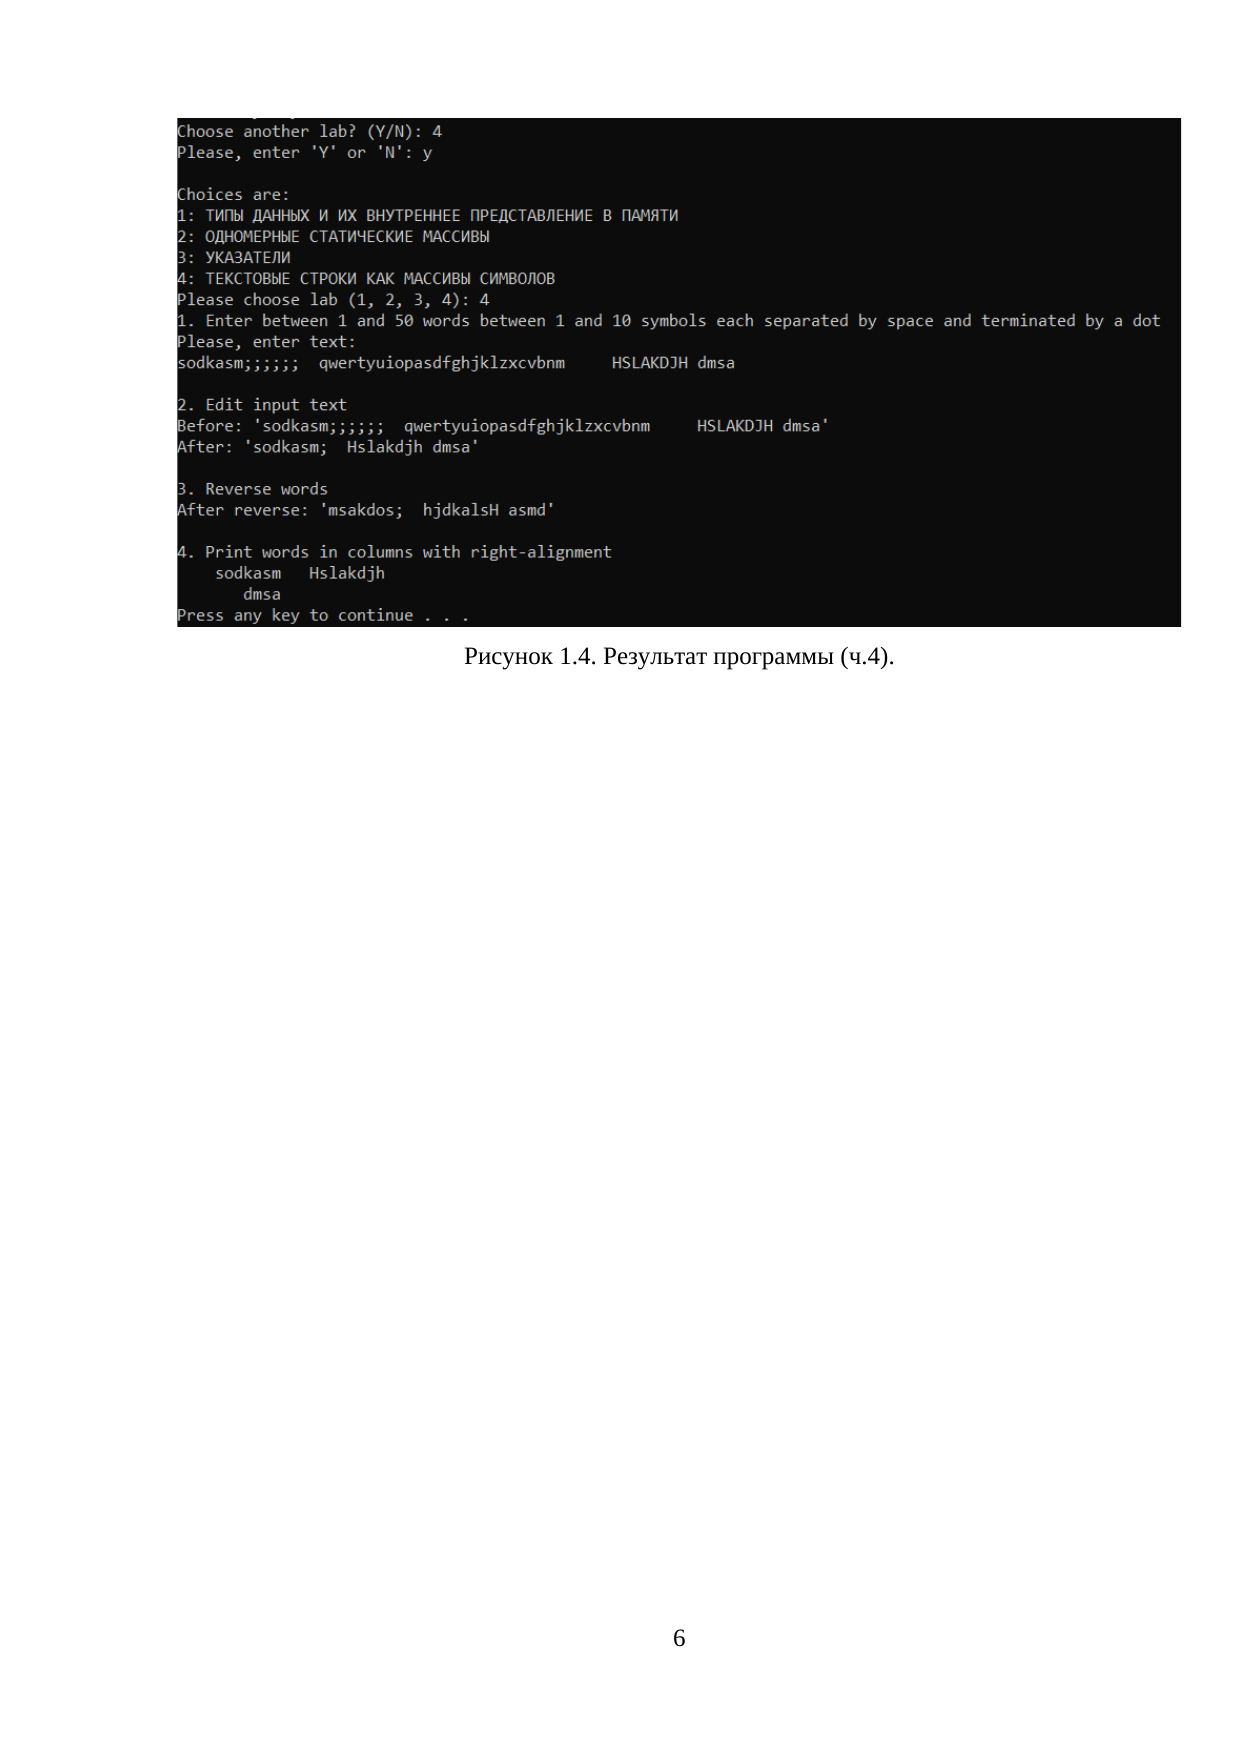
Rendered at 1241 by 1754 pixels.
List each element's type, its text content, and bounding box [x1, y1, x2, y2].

text Рисунок 1.4. Результат программы (ч.4). [177, 641, 1181, 669]
picture [177, 118, 1182, 627]
